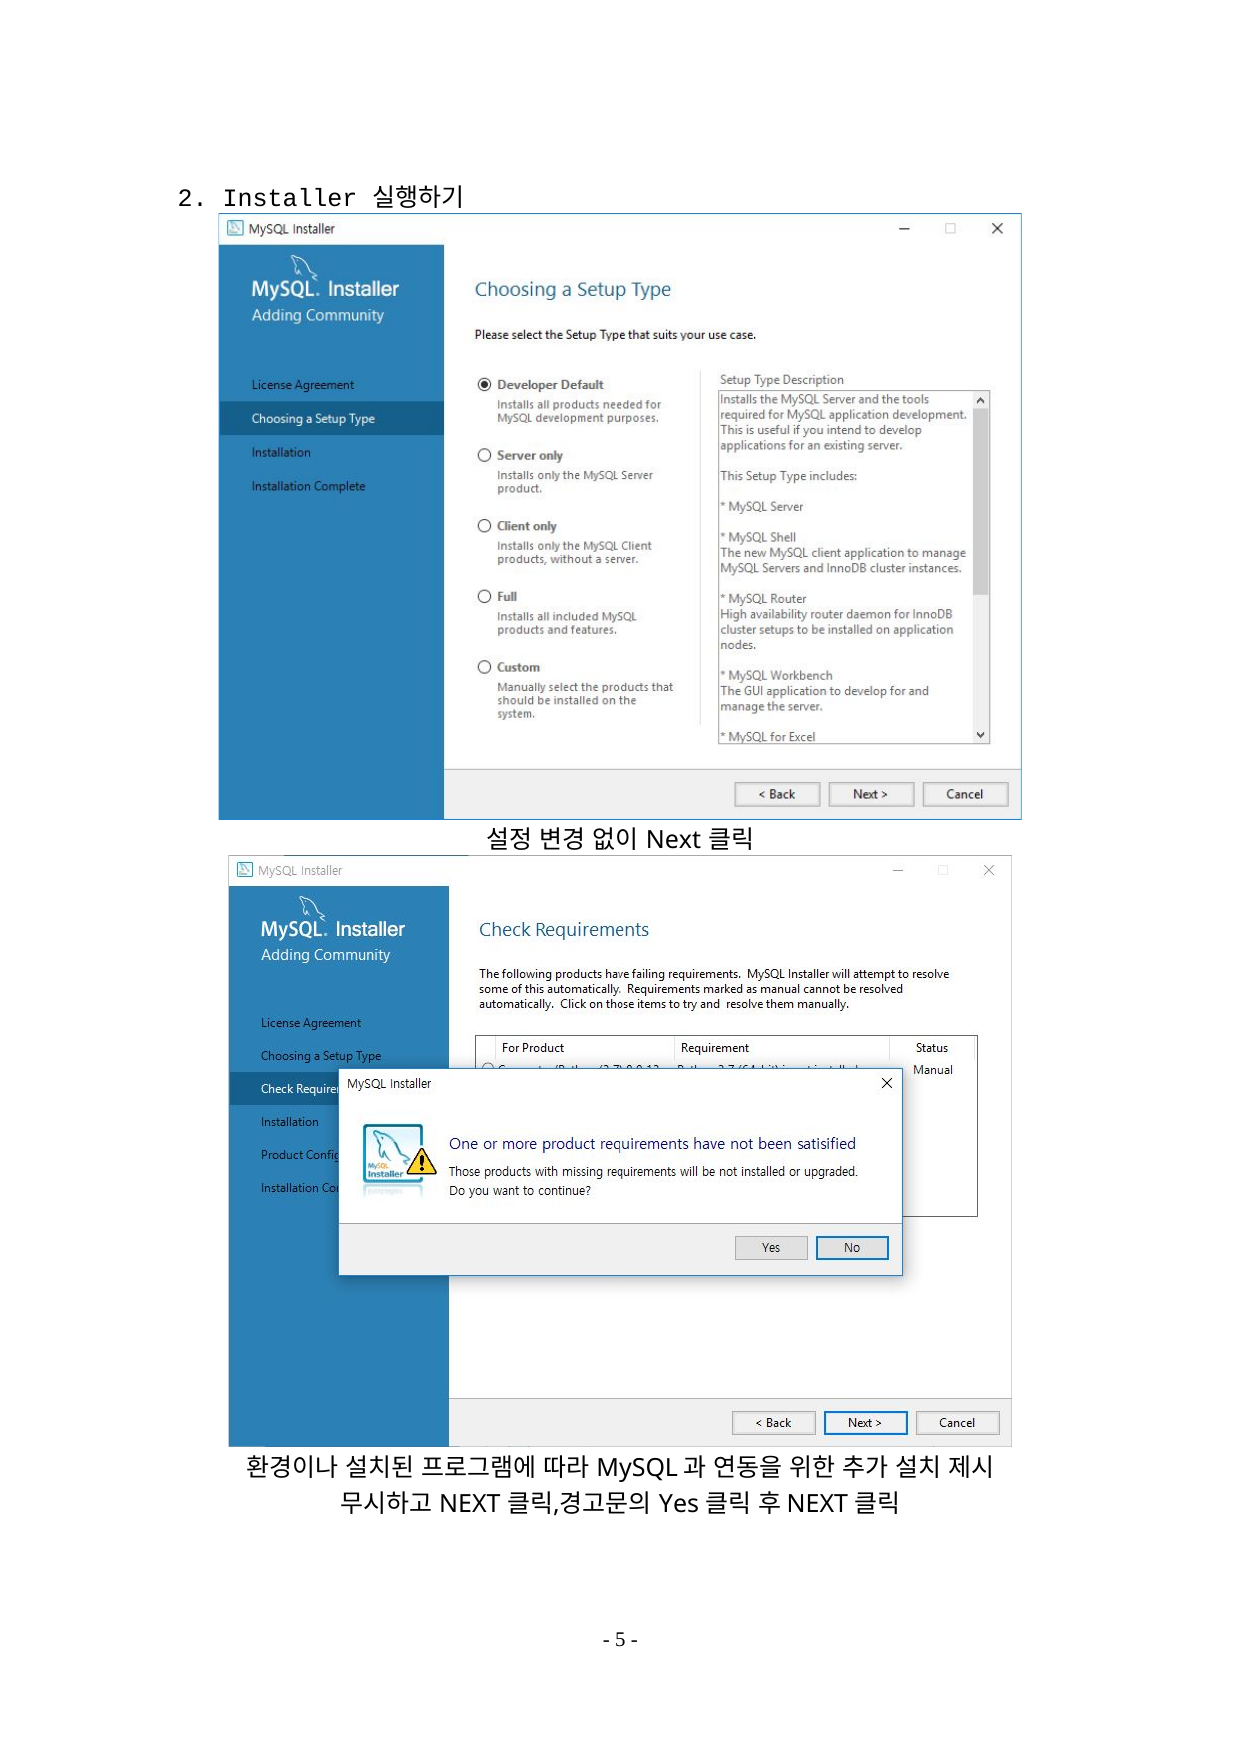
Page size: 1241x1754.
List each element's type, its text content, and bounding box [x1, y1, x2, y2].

text 환경이나 설치된 프로그램에 따라 MySQL과 연동을 위한 추가 설치 제시 무시하고 NEXT 클릭,경고문의 Yes 클릭 후NEXT 클릭 [177, 1447, 1063, 1519]
picture [218, 213, 1022, 820]
picture [228, 855, 1012, 1447]
text 설정 변경 없이 Next 클릭 [177, 819, 1063, 856]
text 2. Installer 실행하기 [177, 177, 1063, 214]
